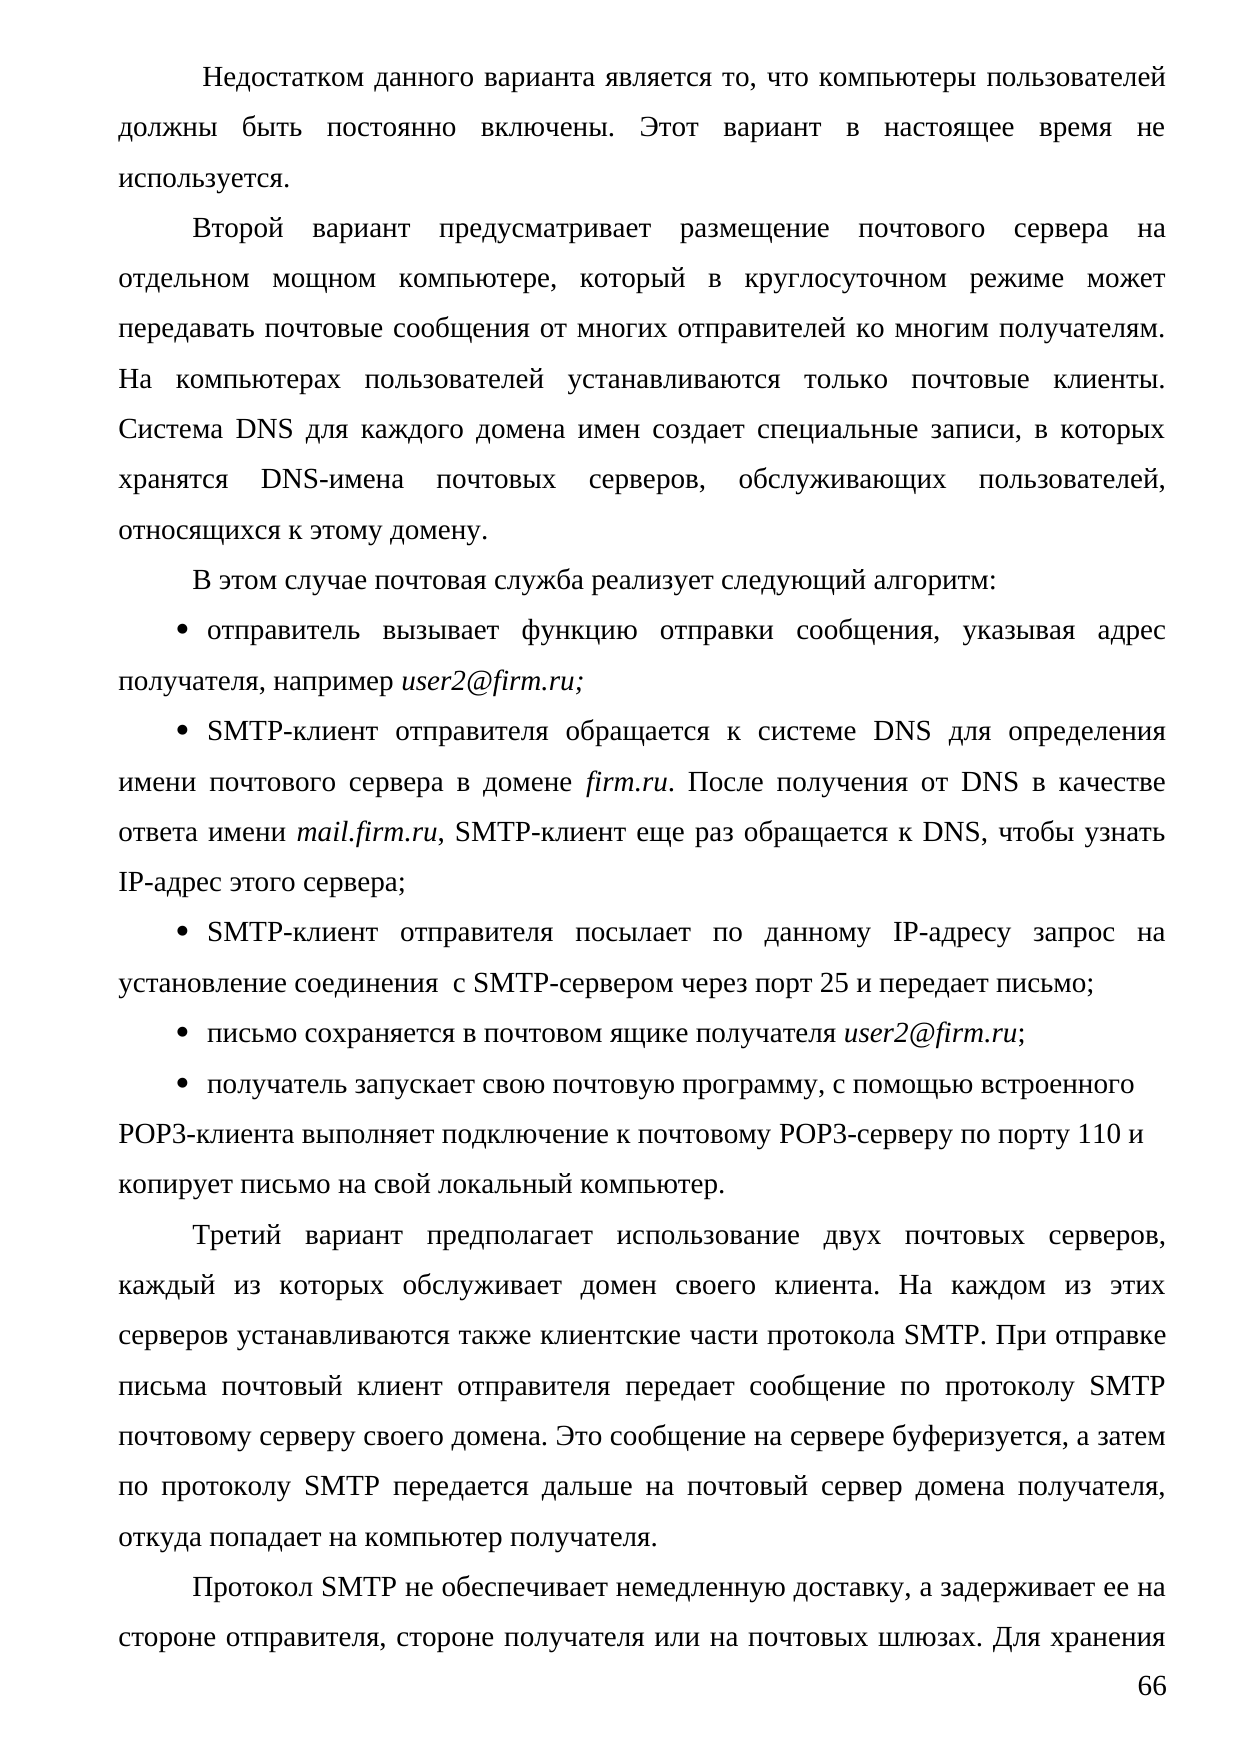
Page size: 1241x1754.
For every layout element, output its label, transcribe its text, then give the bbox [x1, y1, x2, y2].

text Недостатком данного варианта является то, что компьютеры пользователей должны быть постоянно включены. Этот вариант в настоящее время не используется. [118, 59, 1167, 193]
text Третий вариант предполагает использование двух почтовых серверов, каждый из которых обслуживает домен своего клиента. На каждом из этих серверов устанавливаются также клиентские части протокола SMTP. При отправке письма почтовый клиент отправителя передает сообщение по протоколу SMTP почтовому серверу своего домена. Это сообщение на сервере буферизуется, а затем по протоколу SMTP передается дальше на почтовый сервер домена получателя, откуда попадает на компьютер получателя. [118, 1217, 1167, 1552]
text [118, 1569, 1167, 1619]
list письмо сохраняется в почтовом ящике получателя user2@firm.ru; [118, 1015, 1167, 1049]
list получатель запускает свою почтовую программу, с помощью встроенного POP3-клиента выполняет подключение к почтовому POP3-серверу по порту 110 и копирует письмо на свой локальный компьютер. [118, 1066, 1167, 1200]
text Второй вариант предусматривает размещение почтового сервера на отдельном мощном компьютере, который в круглосуточном режиме может передавать почтовые сообщения от многих отправителей ко многим получателям. На компьютерах пользователей устанавливаются только почтовые клиенты. Система DNS для каждого домена имен создает специальные записи, в которых хранятся DNS-имена почтовых серверов, обслуживающих пользователей, относящихся к этому домену. [118, 210, 1167, 545]
list SMTP-клиент отправителя посылает по данному IP-адресу запрос на установление соединения с SMTP-сервером через порт 25 и передает письмо; [118, 914, 1167, 998]
text В этом случае почтовая служба реализует следующий алгоритм: [118, 562, 1167, 596]
list отправитель вызывает функцию отправки сообщения, указывая адрес получателя, например user2@firm.ru; [118, 612, 1167, 696]
list SMTP-клиент отправителя обращается к системе DNS для определения имени почтового сервера в домене firm.ru. После получения от DNS в качестве ответа имени mail.firm.ru, SMTP-клиент еще раз обращается к DNS, чтобы узнать IP-адрес этого сервера; [118, 713, 1167, 898]
